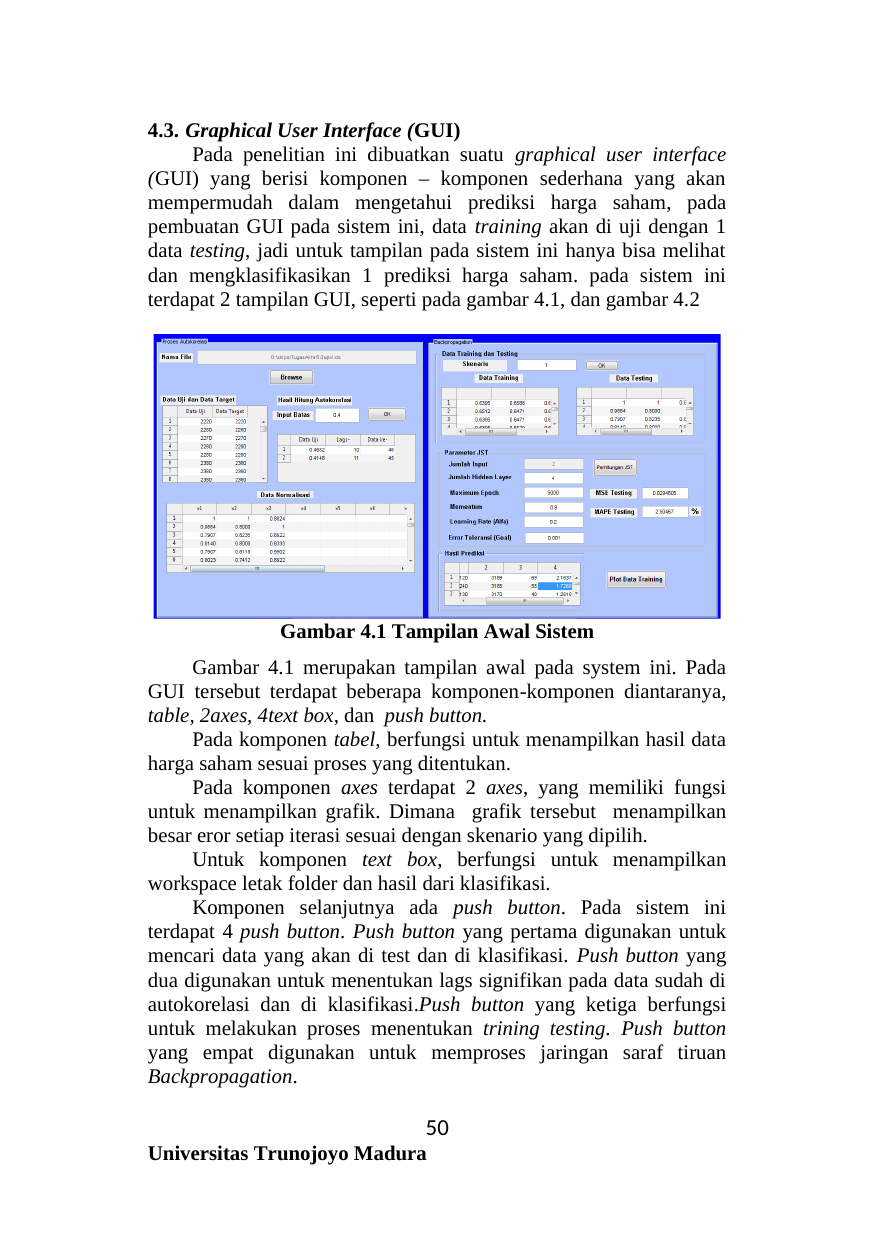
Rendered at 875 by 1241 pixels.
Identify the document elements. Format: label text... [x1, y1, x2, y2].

text Gambar 4.1 Tampilan Awal Sistem [148, 619, 726, 643]
text Pada komponen axes terdapat 2 axes, yang memiliki fungsi untuk menampilkan grafik. Dimana grafik tersebut menampilkan besar eror setiap iterasi sesuai dengan skenario yang dipilih. [148, 775, 726, 847]
picture [153, 334, 721, 619]
text Untuk komponen text box, berfungsi untuk menampilkan workspace letak folder dan hasil dari klasifikasi. [148, 847, 726, 895]
text Pada komponen tabel, berfungsi untuk menampilkan hasil data harga saham sesuai proses yang ditentukan. [148, 727, 726, 775]
text Gambar 4.1 merupakan tampilan awal pada system ini. Pada GUI tersebut terdapat beberapa komponen-komponen diantaranya, table, 2axes, 4text box, dan push button. [148, 655, 726, 727]
text Komponen selanjutnya ada push button. Pada sistem ini terdapat 4 push button. Push button yang pertama digunakan untuk mencari data yang akan di test dan di klasifikasi. Push button yang dua digunakan untuk menentukan lags signifikan pada data sudah di autokorelasi dan di klasifikasi.Push button yang ketiga berfungsi untuk melakukan proses menentukan trining testing. Push button yang empat digunakan untuk memproses jaringan saraf tiruan Backpropagation. [148, 895, 726, 1088]
list Graphical User Interface (GUI) [148, 118, 726, 142]
text Pada penelitian ini dibuatkan suatu graphical user interface (GUI) yang berisi komponen – komponen sederhana yang akan mempermudah dalam mengetahui prediksi harga saham, pada pembuatan GUI pada sistem ini, data training akan di uji dengan 1 data testing, jadi untuk tampilan pada sistem ini hanya bisa melihat dan mengklasifikasikan 1 prediksi harga saham. pada sistem ini terdapat 2 tampilan GUI, seperti pada gambar 4.1, dan gambar 4.2 [148, 142, 726, 311]
